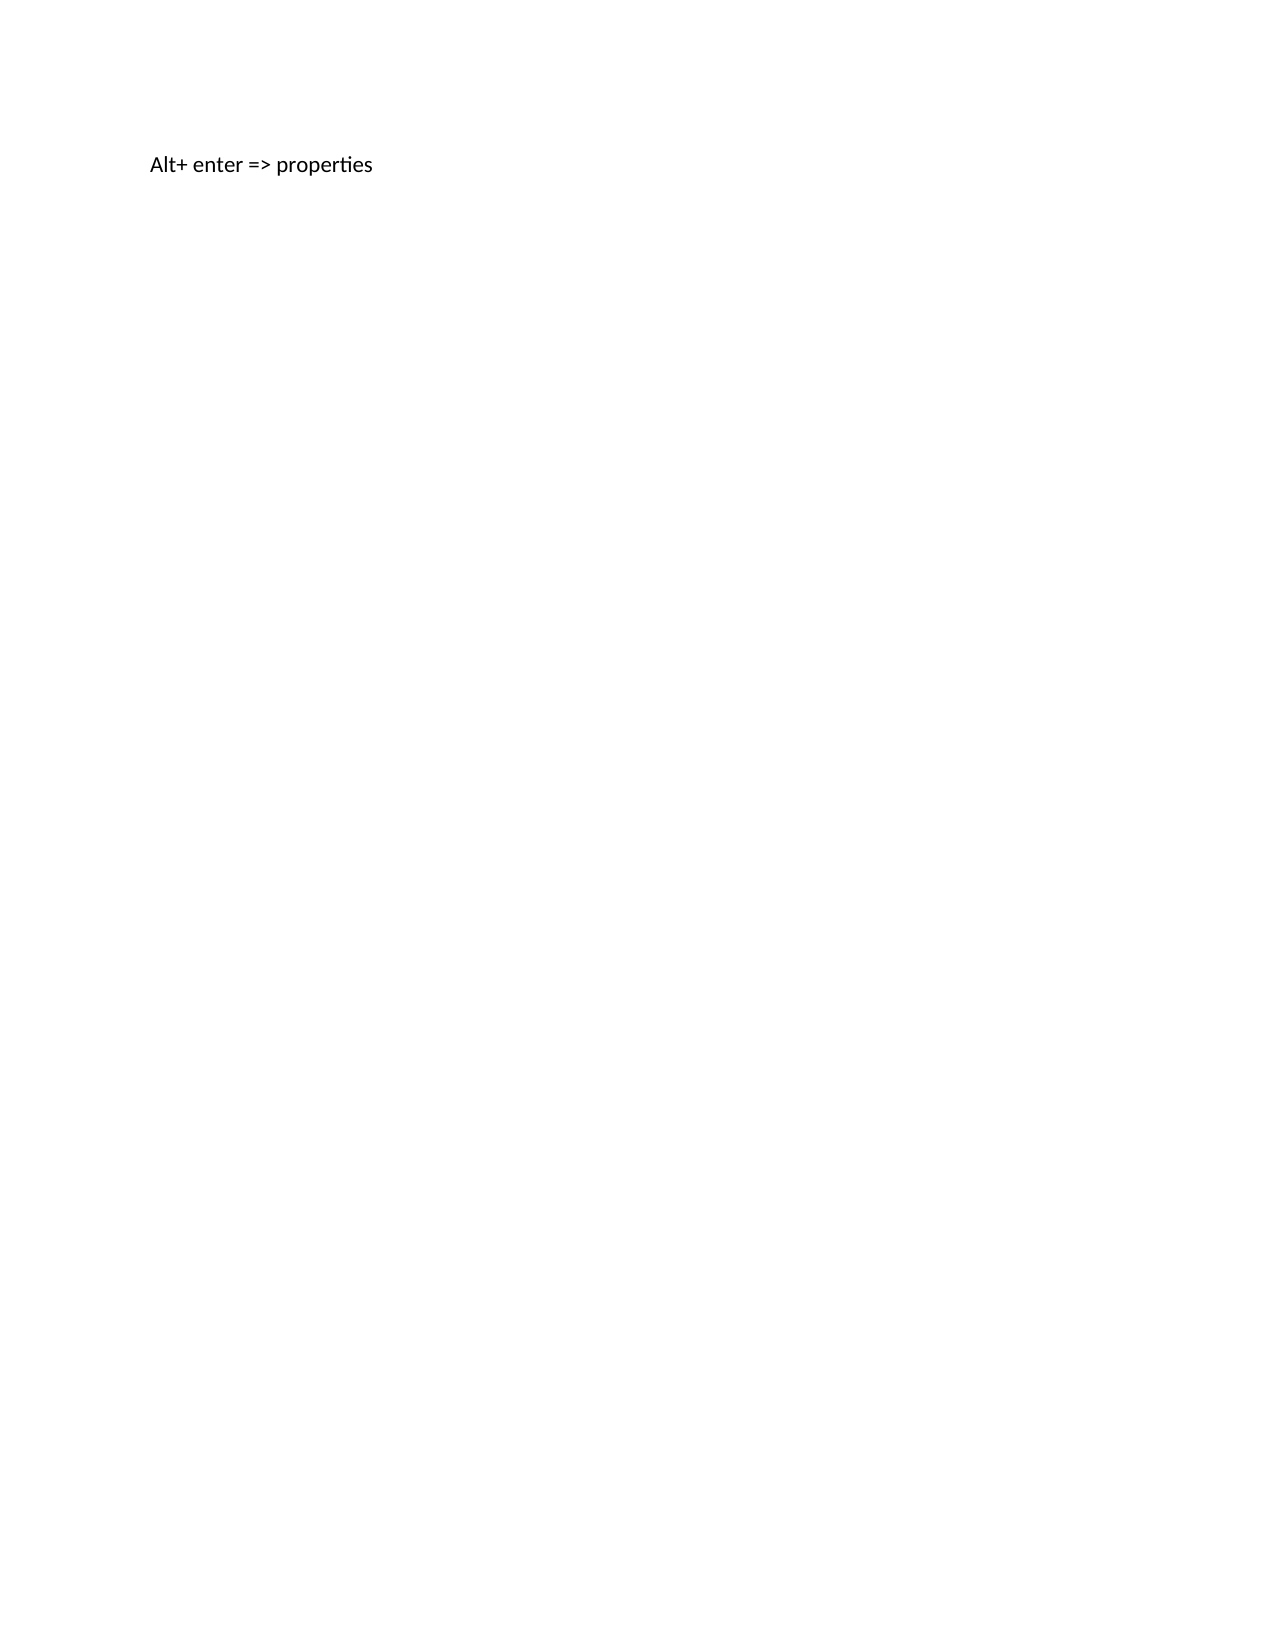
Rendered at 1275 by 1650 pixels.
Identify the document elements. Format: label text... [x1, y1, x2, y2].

text Alt+ enter => properties [150, 150, 1125, 178]
